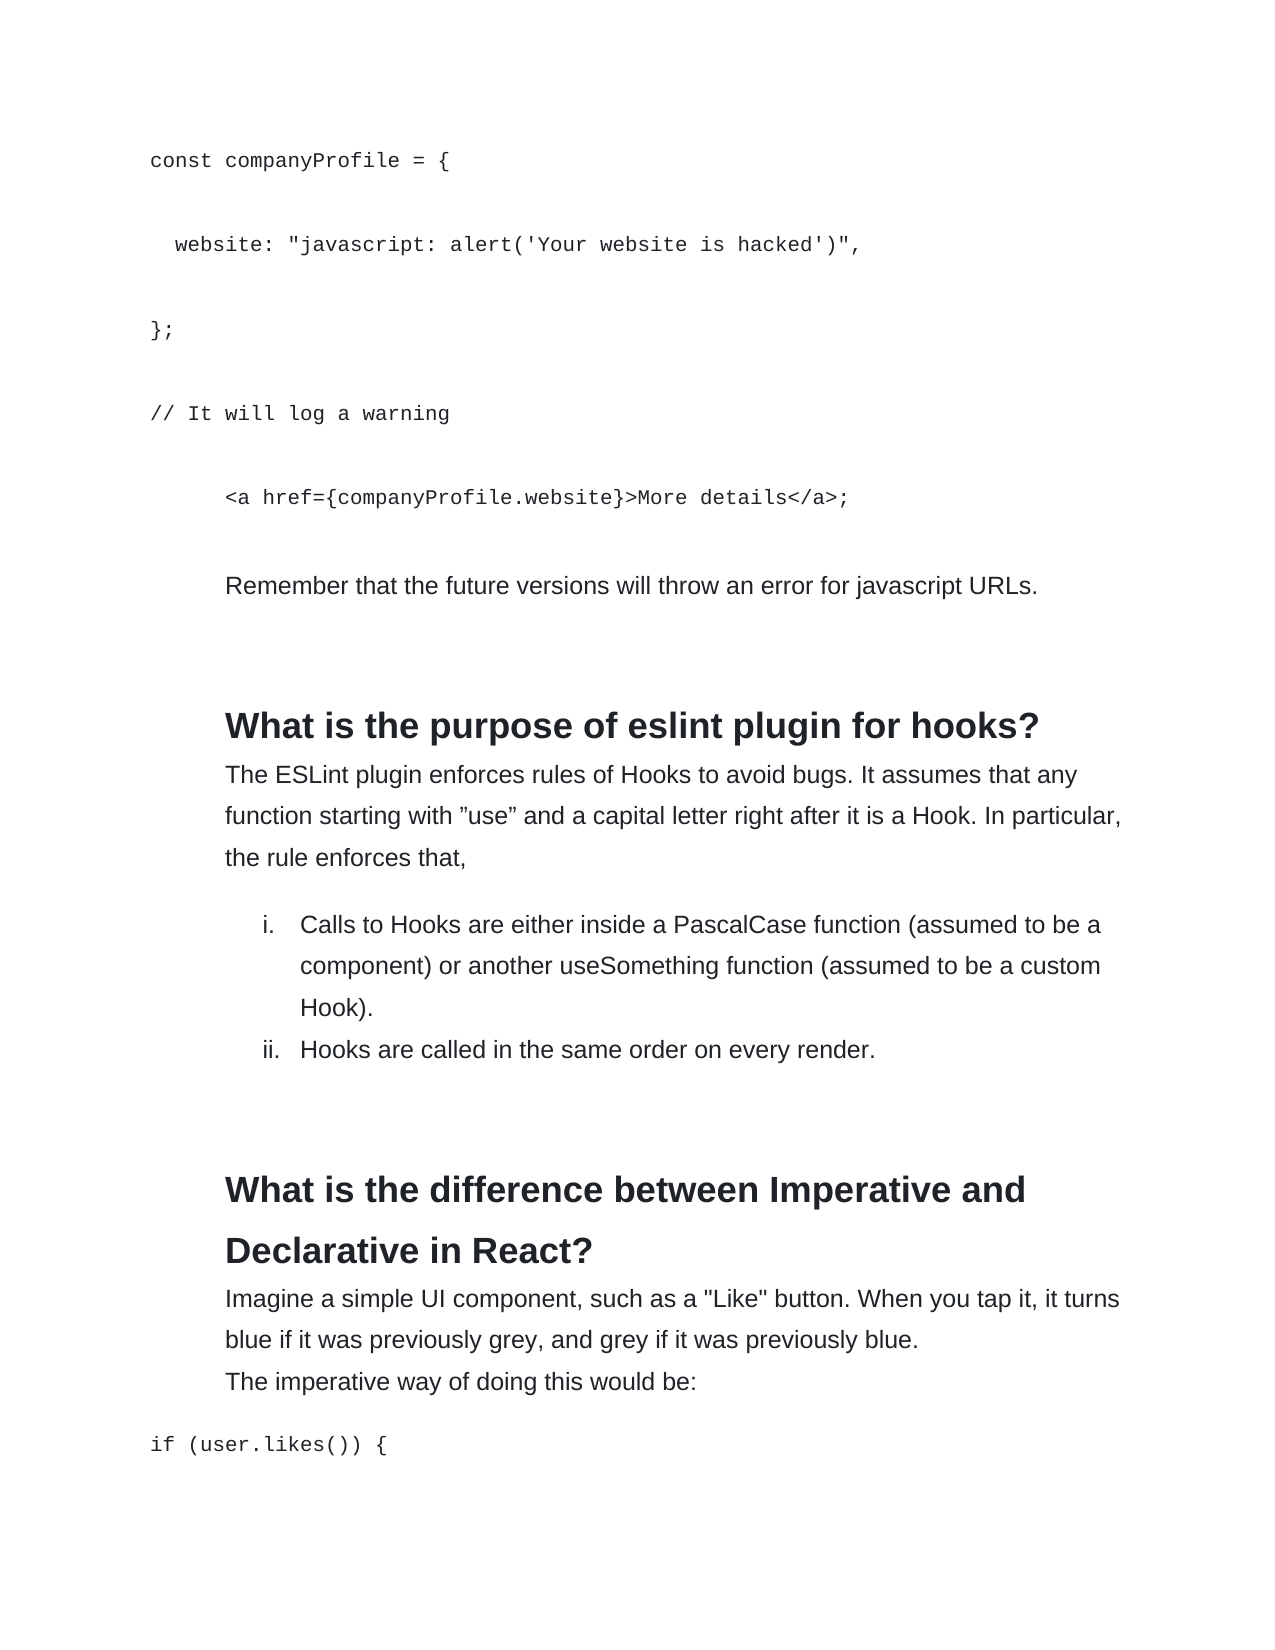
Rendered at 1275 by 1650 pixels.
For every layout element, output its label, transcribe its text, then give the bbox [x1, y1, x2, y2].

text What is the purpose of eslint plugin for hooks? The ESLint plugin enforces rules of Hooks to avoid bugs. It assumes that any function starting with ”use” and a capital letter right after it is a Hook. In particular, the rule enforces that, [225, 705, 1125, 872]
text What is the difference between Imperative and Declarative in React? Imagine a simple UI component, such as a "Like" button. When you tap it, it turns blue if it was previously grey, and grey if it was previously blue. The imperative way of doing this would be: [225, 1168, 1125, 1396]
text }; [150, 318, 1125, 342]
list Hooks are called in the same order on every render. [262, 1034, 1125, 1063]
text website: "javascript: alert('Your website is hacked')", [150, 234, 1125, 258]
text <a href={companyProfile.website}>More details</a>; [225, 487, 1125, 511]
list Calls to Hooks are either inside a PascalCase function (assumed to be a component) or another useSomething function (assumed to be a custom Hook). [262, 909, 1125, 1022]
text // It will log a warning [150, 403, 1125, 426]
text if (user.likes()) { [150, 1434, 1125, 1457]
text Remember that the future versions will throw an error for javascript URLs. [225, 571, 1125, 600]
text const companyProfile = { [150, 150, 1125, 174]
